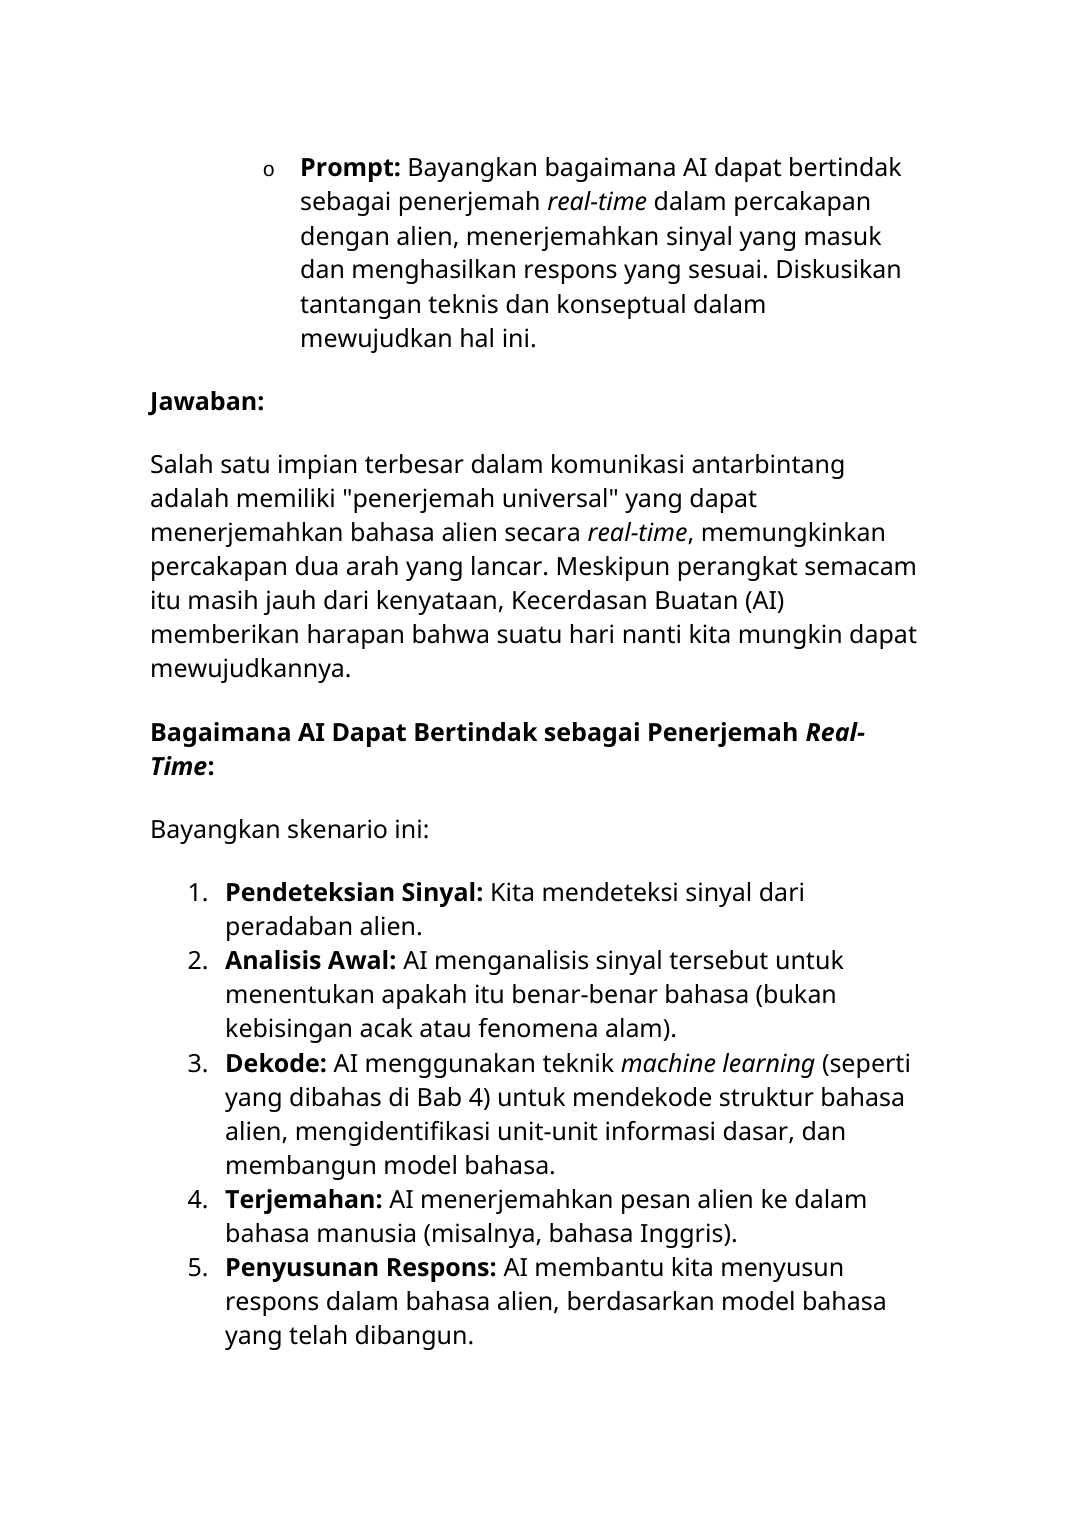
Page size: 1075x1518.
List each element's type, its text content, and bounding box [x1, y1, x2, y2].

text Bagaimana AI Dapat Bertindak sebagai Penerjemah Real-Time: [150, 714, 925, 782]
list Pendeteksian Sinyal: Kita mendeteksi sinyal dari peradaban alien. [187, 875, 925, 943]
list Terjemahan: AI menerjemahkan pesan alien ke dalam bahasa manusia (misalnya, bahasa Inggris). [187, 1181, 925, 1249]
list Dekode: AI menggunakan teknik machine learning (seperti yang dibahas di Bab 4) untuk mendekode struktur bahasa alien, mengidentifikasi unit-unit informasi dasar, dan membangun model bahasa. [187, 1045, 925, 1181]
list Prompt: Bayangkan bagaimana AI dapat bertindak sebagai penerjemah real-time dalam percakapan dengan alien, menerjemahkan sinyal yang masuk dan menghasilkan respons yang sesuai. Diskusikan tantangan teknis dan konseptual dalam mewujudkan hal ini. [262, 150, 925, 354]
text Bayangkan skenario ini: [150, 812, 925, 846]
list Penyusunan Respons: AI membantu kita menyusun respons dalam bahasa alien, berdasarkan model bahasa yang telah dibangun. [187, 1249, 925, 1352]
list Analisis Awal: AI menganalisis sinyal tersebut untuk menentukan apakah itu benar-benar bahasa (bukan kebisingan acak atau fenomena alam). [187, 943, 925, 1045]
text Jawaban: [150, 383, 925, 418]
text Salah satu impian terbesar dalam komunikasi antarbintang adalah memiliki "penerjemah universal" yang dapat menerjemahkan bahasa alien secara real-time, memungkinkan percakapan dua arah yang lancar. Meskipun perangkat semacam itu masih jauh dari kenyataan, Kecerdasan Buatan (AI) memberikan harapan bahwa suatu hari nanti kita mungkin dapat mewujudkannya. [150, 447, 925, 685]
